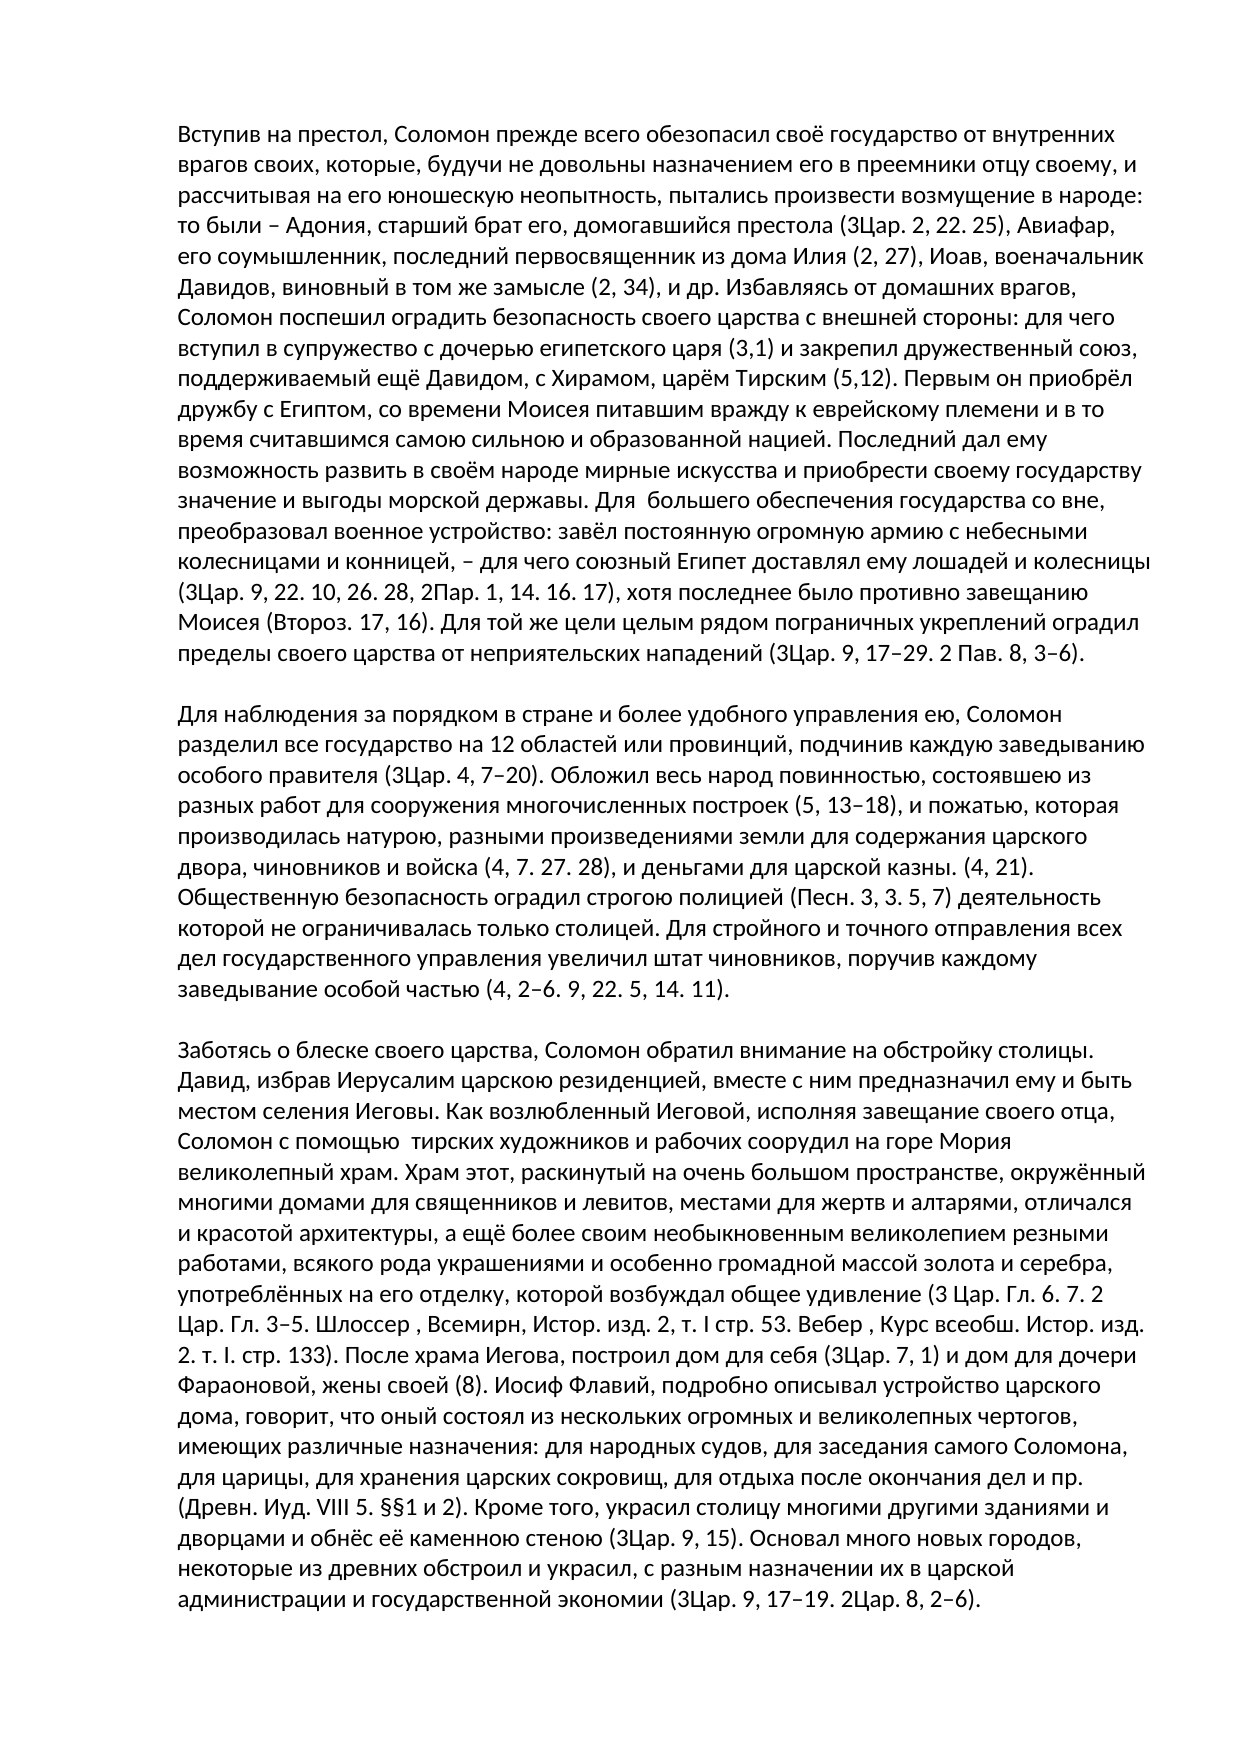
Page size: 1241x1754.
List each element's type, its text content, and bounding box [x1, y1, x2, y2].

text Для наблюдения за порядком в стране и более удобного управления ею, Соломон разделил все государство на 12 областей или провинций, подчинив каждую заведыванию особого правителя (3Цар. 4, 7–20). Обложил весь народ повинностью, состоявшею из разных работ для сооружения многочисленных построек (5, 13–18), и пожатью, которая производилась натурою, разными произведениями земли для содержания царского двора, чиновников и войска (4, 7. 27. 28), и деньгами для царской казны. (4, 21). Общественную безопасность оградил строгою полицией (Песн. 3, 3. 5, 7) деятельность которой не ограничивалась только столицей. Для стройного и точного отправления всех дел государственного управления увеличил штат чиновников, поручив каждому заведывание особой частью (4, 2–6. 9, 22. 5, 14. 11). [177, 698, 1152, 1003]
text Заботясь о блеске своего царства, Соломон обратил внимание на обстройку столицы. Давид, избрав Иерусалим царскою резиденцией, вместе с ним предназначил ему и быть местом селения Иеговы. Как возлюбленный Иеговой, исполняя завещание своего отца, Соломон с помощью тирских художников и рабочих соорудил на горе Мория великолепный храм. Храм этот, раскинутый на очень большом пространстве, окружённый многими домами для священников и левитов, местами для жертв и алтарями, отличался и красотой архитектуры, а ещё более своим необыкновенным великолепием резными работами, всякого рода украшениями и особенно громадной массой золота и серебра, употреблённых на его отделку, которой возбуждал общее удивление (3 Цар. Гл. 6. 7. 2 Цар. Гл. 3–5. Шлоссер , Всемирн, Истор. изд. 2, т. I стр. 53. Вебер , Курс всеобш. Истор. изд. 2. т. I. стр. 133). После храма Иегова, построил дом для себя (3Цар. 7, 1) и дом для дочери Фараоновой, жены своей (8). Иосиф Флавий, подробно описывал устройство царского дома, говорит, что оный состоял из нескольких огромных и великолепных чертогов, имеющих различные назначения: для народных судов, для заседания самого Соломона, для царицы, для хранения царских сокровищ, для отдыха после окончания дел и пр. (Древн. Иуд. VIII 5. §§1 и 2). Кроме того, украсил столицу многими другими зданиями и дворцами и обнёс её каменною стеною (3Цар. 9, 15). Основал много новых городов, некоторые из древних обстроил и украсил, с разным назначении их в царской администрации и государственной экономии (3Цар. 9, 17–19. 2Цар. 8, 2–6). [177, 1034, 1152, 1614]
text Вступив на престол, Соломон прежде всего обезопасил своё государство от внутренних врагов своих, которые, будучи не довольны назначением его в преемники отцу своему, и рассчитывая на его юношескую неопытность, пытались произвести возмущение в народе: то были – Адония, старший брат его, домогавшийся престола (3Цар. 2, 22. 25), Авиафар, его соумышленник, последний первосвященник из дома Илия (2, 27), Иоав, военачальник Давидов, виновный в том же замысле (2, 34), и др. Избавляясь от домашних врагов, Соломон поспешил оградить безопасность своего царства с внешней стороны: для чего вступил в супружество с дочерью египетского царя (3,1) и закрепил дружественный союз, поддерживаемый ещё Давидом, с Хирамом, царём Тирским (5,12). Первым он приобрёл дружбу с Египтом, со времени Моисея питавшим вражду к еврейскому племени и в то время считавшимся самою сильною и образованной нацией. Последний дал ему возможность развить в своём народе мирные искусства и приобрести своему государству значение и выгоды морской державы. Для большего обеспечения государства со вне, преобразовал военное устройство: завёл постоянную огромную армию с небесными колесницами и конницей, – для чего союзный Египет доставлял ему лошадей и колесницы (3Цар. 9, 22. 10, 26. 28, 2Пар. 1, 14. 16. 17), хотя последнее было противно завещанию Моисея (Второз. 17, 16). Для той же цели целым рядом пограничных укреплений оградил пределы своего царства от неприятельских нападений (3Цар. 9, 17–29. 2 Пав. 8, 3–6). [177, 118, 1152, 667]
